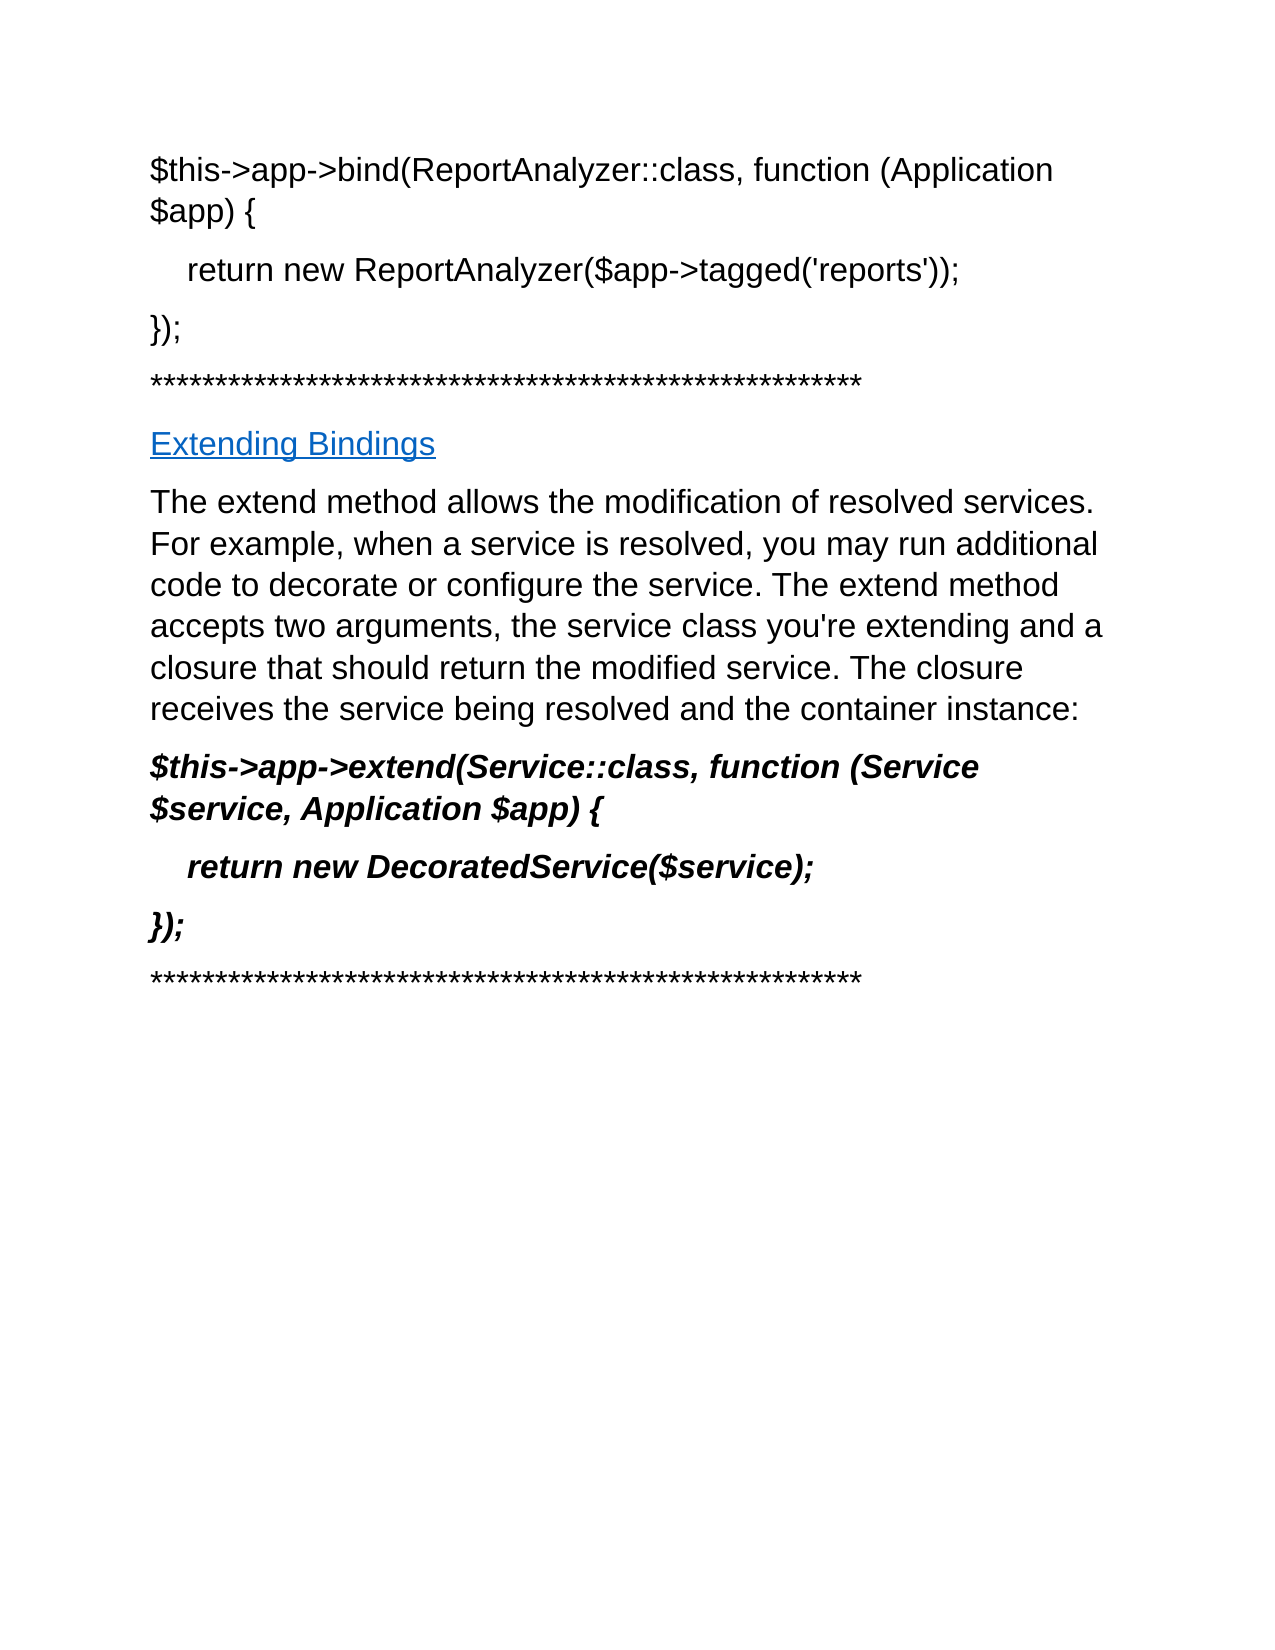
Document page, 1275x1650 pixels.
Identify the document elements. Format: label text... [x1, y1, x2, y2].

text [150, 366, 1125, 404]
text }); [150, 308, 1125, 346]
text $this->app->extend(Service::class, function (Service $service, Application $app) { [150, 747, 1125, 827]
text The extend method allows the modification of resolved services. For example, when a service is resolved, you may run additional code to decorate or configure the service. The extend method accepts two arguments, the service class you're extending and a closure that should return the modified service. The closure receives the service being resolved and the container instance: [150, 482, 1125, 728]
text Extending Bindings [150, 424, 1125, 462]
text $this->app->bind(ReportAnalyzer::class, function (Application $app) { [150, 150, 1125, 230]
text ******************************************************* [150, 963, 1125, 1002]
text }); [150, 905, 1125, 944]
text return new DecoratedService($service); [150, 847, 1125, 886]
text return new ReportAnalyzer($app->tagged('reports')); [150, 249, 1125, 288]
